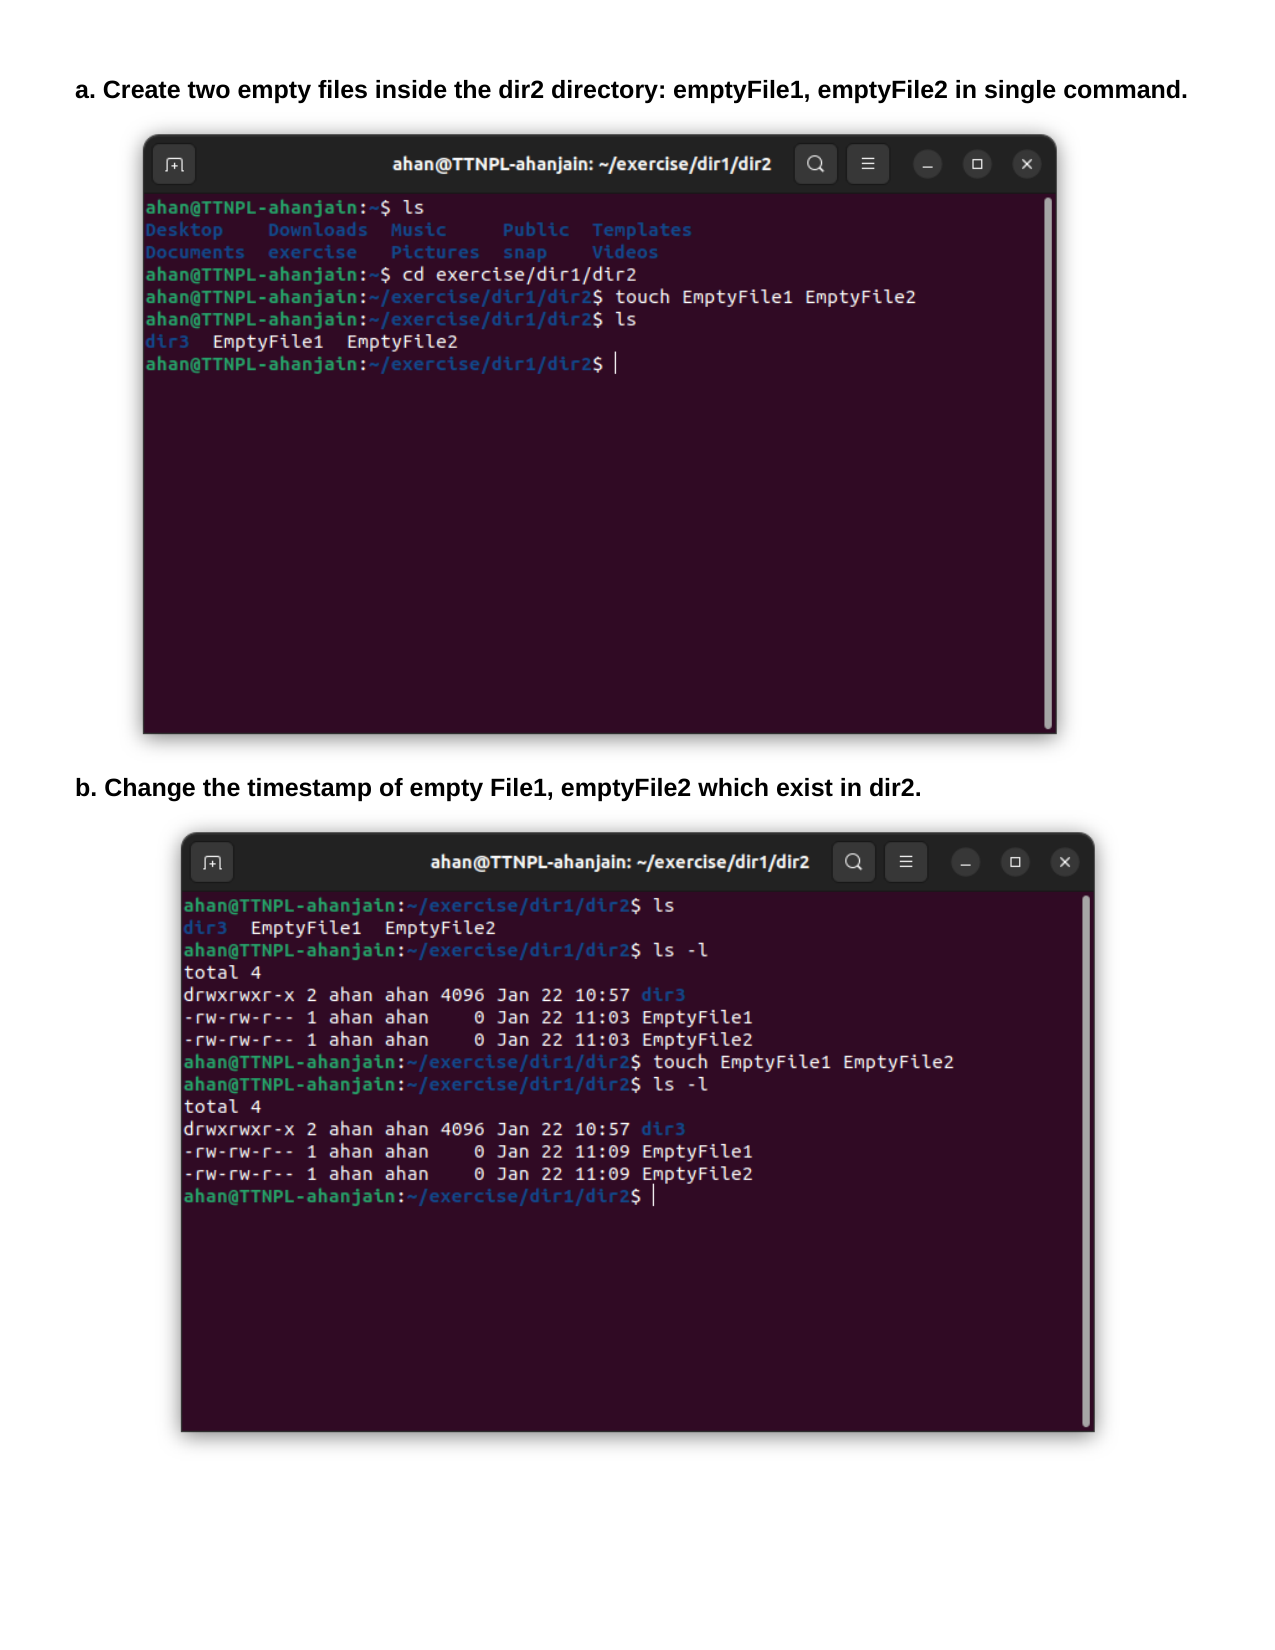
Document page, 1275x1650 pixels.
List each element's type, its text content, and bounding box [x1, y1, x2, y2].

picture [112, 108, 1088, 769]
text b. Change the timestamp of empty File1, emptyFile2 which exist in dir2. [75, 773, 1200, 801]
text a. Create two empty files inside the dir2 directory: emptyFile1, emptyFile2 in single command. [75, 75, 1200, 104]
picture [150, 805, 1125, 1467]
